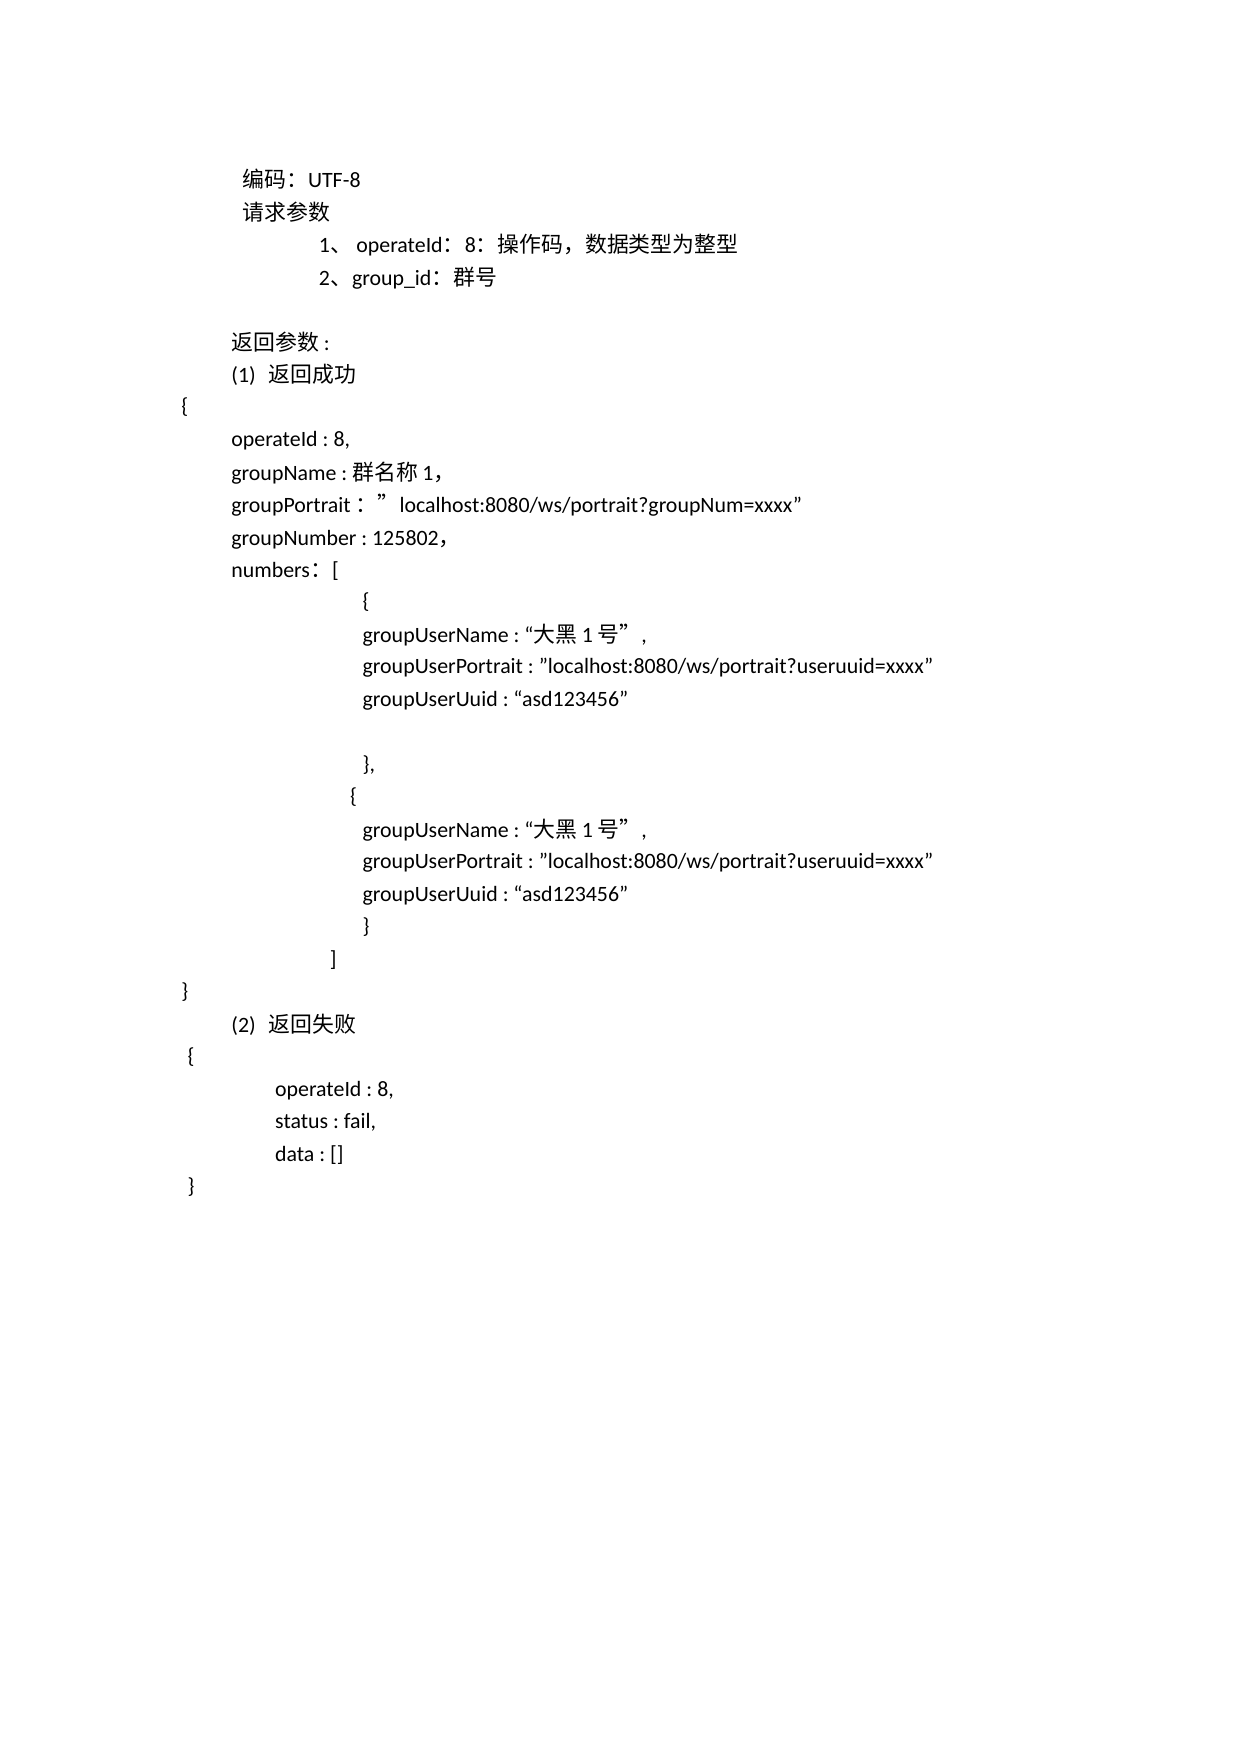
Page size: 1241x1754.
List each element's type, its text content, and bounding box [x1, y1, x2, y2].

list numbers：[ [181, 552, 1053, 584]
list groupUserName : “大黑1号”, groupUserPortrait : ”localhost:8080/ws/portrait?useruuid=xxxx” [181, 617, 1053, 682]
list ] [312, 942, 1053, 974]
text 返回参数 : [231, 324, 1053, 357]
list operateId : 8, [181, 422, 1053, 454]
list } [350, 909, 1053, 942]
text operateId : 8, [187, 1072, 1053, 1104]
list { [344, 779, 1053, 812]
text 请求参数 [231, 194, 1053, 227]
list { [181, 389, 1053, 422]
list 返回失败 [231, 1007, 1053, 1039]
text data : [] [187, 1137, 1053, 1169]
list } [181, 974, 1053, 1007]
text 编码：UTF-8 [231, 162, 1053, 194]
list 返回成功 [231, 357, 1053, 389]
list }, [350, 747, 1053, 779]
list groupName : 群名称1， [181, 454, 1053, 487]
text status : fail, [187, 1104, 1053, 1137]
list groupUserUuid : “asd123456” [181, 877, 1053, 909]
list groupNumber : 125802， [181, 519, 1053, 552]
list 2、group_id：群号 [275, 259, 1053, 292]
list operateId：8：操作码，数据类型为整型 [319, 227, 1053, 259]
text } [187, 1169, 1053, 1202]
text { [187, 1039, 1053, 1072]
list groupUserUuid : “asd123456” [181, 682, 1053, 714]
list { [181, 584, 1053, 617]
list groupPortrait ：”localhost:8080/ws/portrait?groupNum=xxxx” [181, 487, 1053, 519]
list groupUserName : “大黑1号”, groupUserPortrait : ”localhost:8080/ws/portrait?useruuid=xxxx” [181, 812, 1053, 877]
